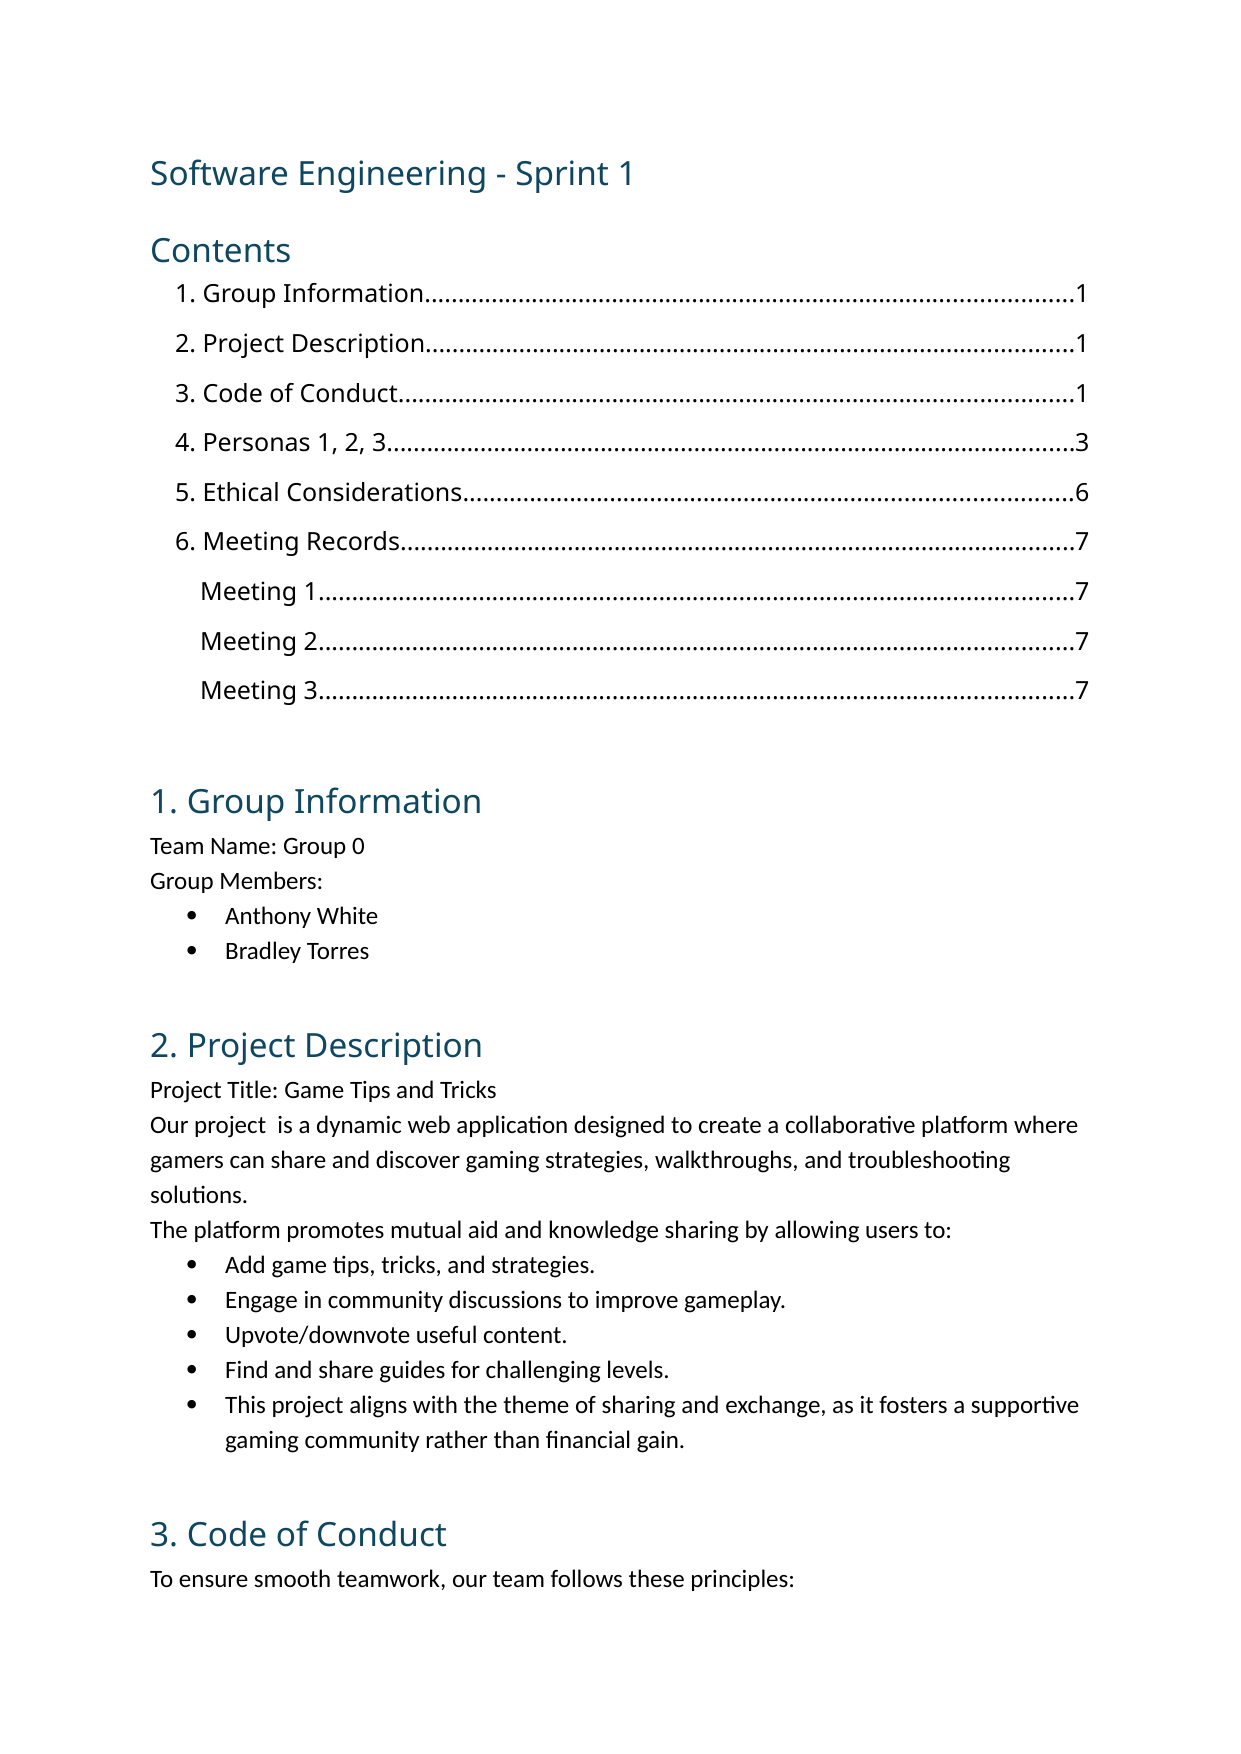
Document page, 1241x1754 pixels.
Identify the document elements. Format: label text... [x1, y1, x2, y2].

list Bradley Torres [187, 935, 1090, 966]
list Anthony White [187, 900, 1090, 931]
text Project Title: Game Tips and Tricks [150, 1074, 1090, 1105]
text Group Members: [150, 865, 1090, 896]
subtitle 3. Code of Conduct [150, 1511, 1090, 1556]
text Our project is a dynamic web application designed to create a collaborative platform where gamers can share and discover gaming strategies, walkthroughs, and troubleshooting solutions. [150, 1109, 1090, 1210]
text Software Engineering - Sprint 1 [150, 150, 1090, 195]
list Engage in community discussions to improve gameplay. [187, 1284, 1090, 1315]
subtitle 2. Project Description [150, 1022, 1090, 1067]
text Team Name: Group 0 [150, 830, 1090, 861]
text To ensure smooth teamwork, our team follows these principles: [150, 1563, 1090, 1594]
list Add game tips, tricks, and strategies. [187, 1249, 1090, 1280]
list This project aligns with the theme of sharing and exchange, as it fosters a supportive gaming community rather than financial gain. [187, 1389, 1090, 1455]
text The platform promotes mutual aid and knowledge sharing by allowing users to: [150, 1214, 1090, 1245]
subtitle 1. Group Information [150, 778, 1090, 824]
list Upvote/downvote useful content. [187, 1319, 1090, 1350]
list Find and share guides for challenging levels. [187, 1354, 1090, 1385]
